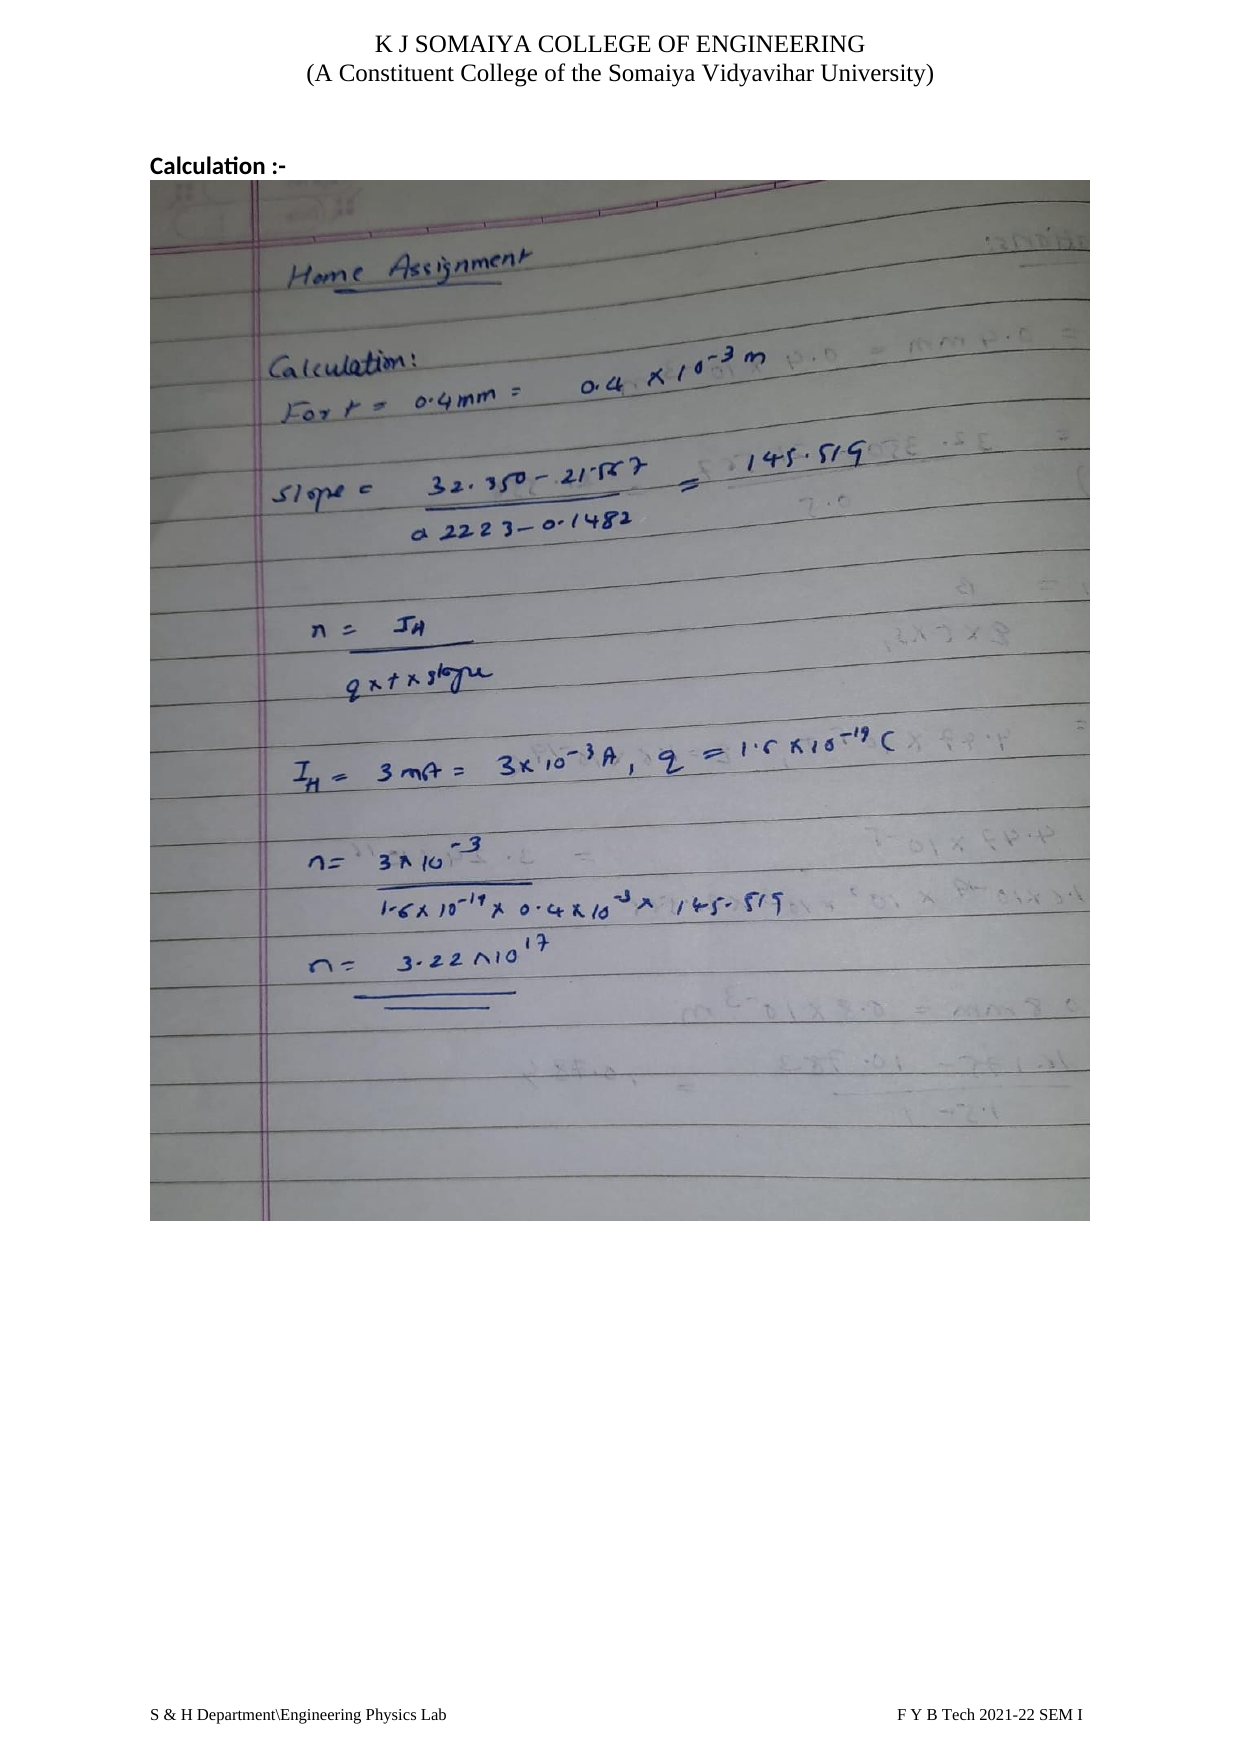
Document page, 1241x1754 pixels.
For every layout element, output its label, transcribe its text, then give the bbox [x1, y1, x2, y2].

picture [150, 180, 1090, 1221]
text Calculation :- [150, 150, 1090, 180]
